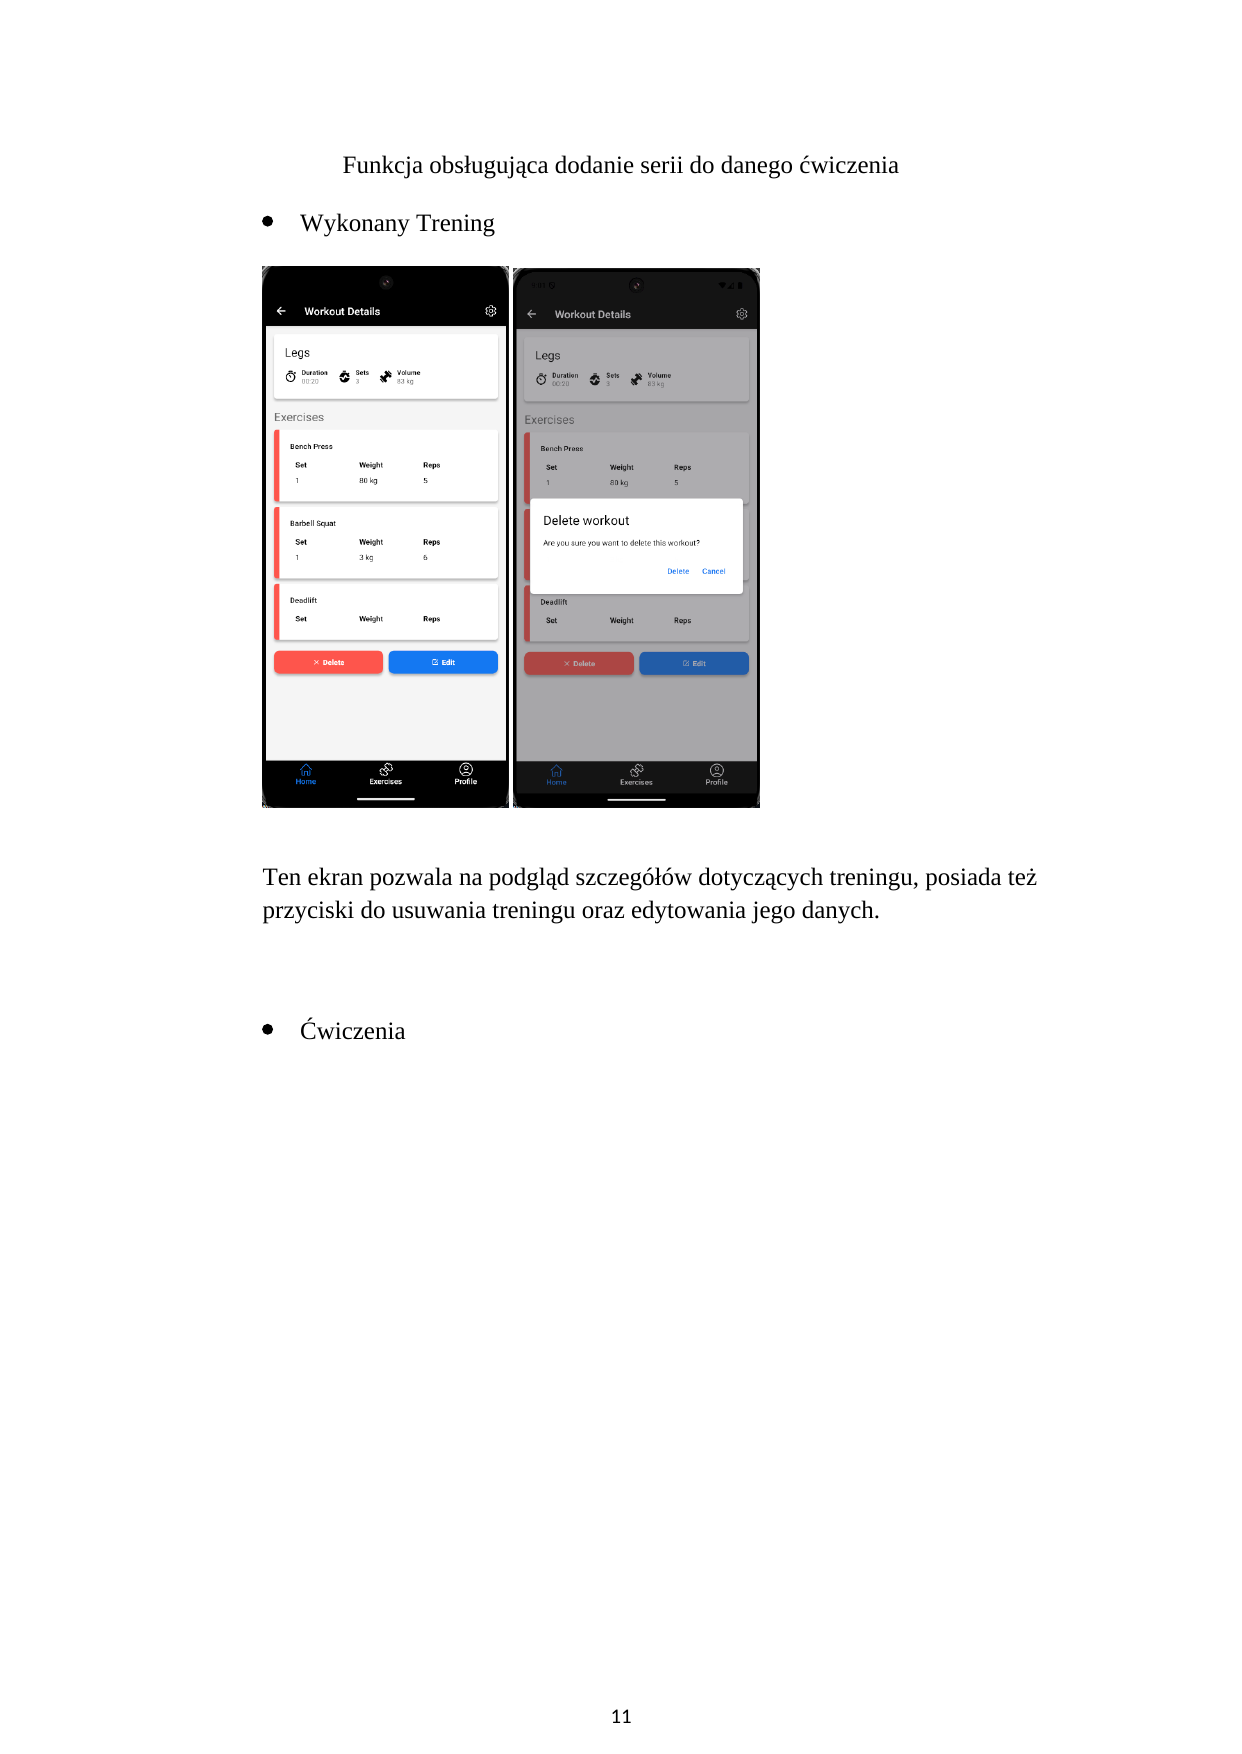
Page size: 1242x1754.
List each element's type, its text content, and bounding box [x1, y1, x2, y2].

text Funkcja obsługująca dodanie serii do danego ćwiczenia [150, 150, 1092, 179]
picture [262, 266, 509, 808]
list Ćwiczenia [262, 1016, 1092, 1046]
picture [513, 268, 760, 808]
list Wykonany Trening [262, 208, 1092, 238]
text Ten ekran pozwala na podgląd szczegółów dotyczących treningu, posiada też przyciski do usuwania treningu oraz edytowania jego danych. [262, 862, 1092, 923]
